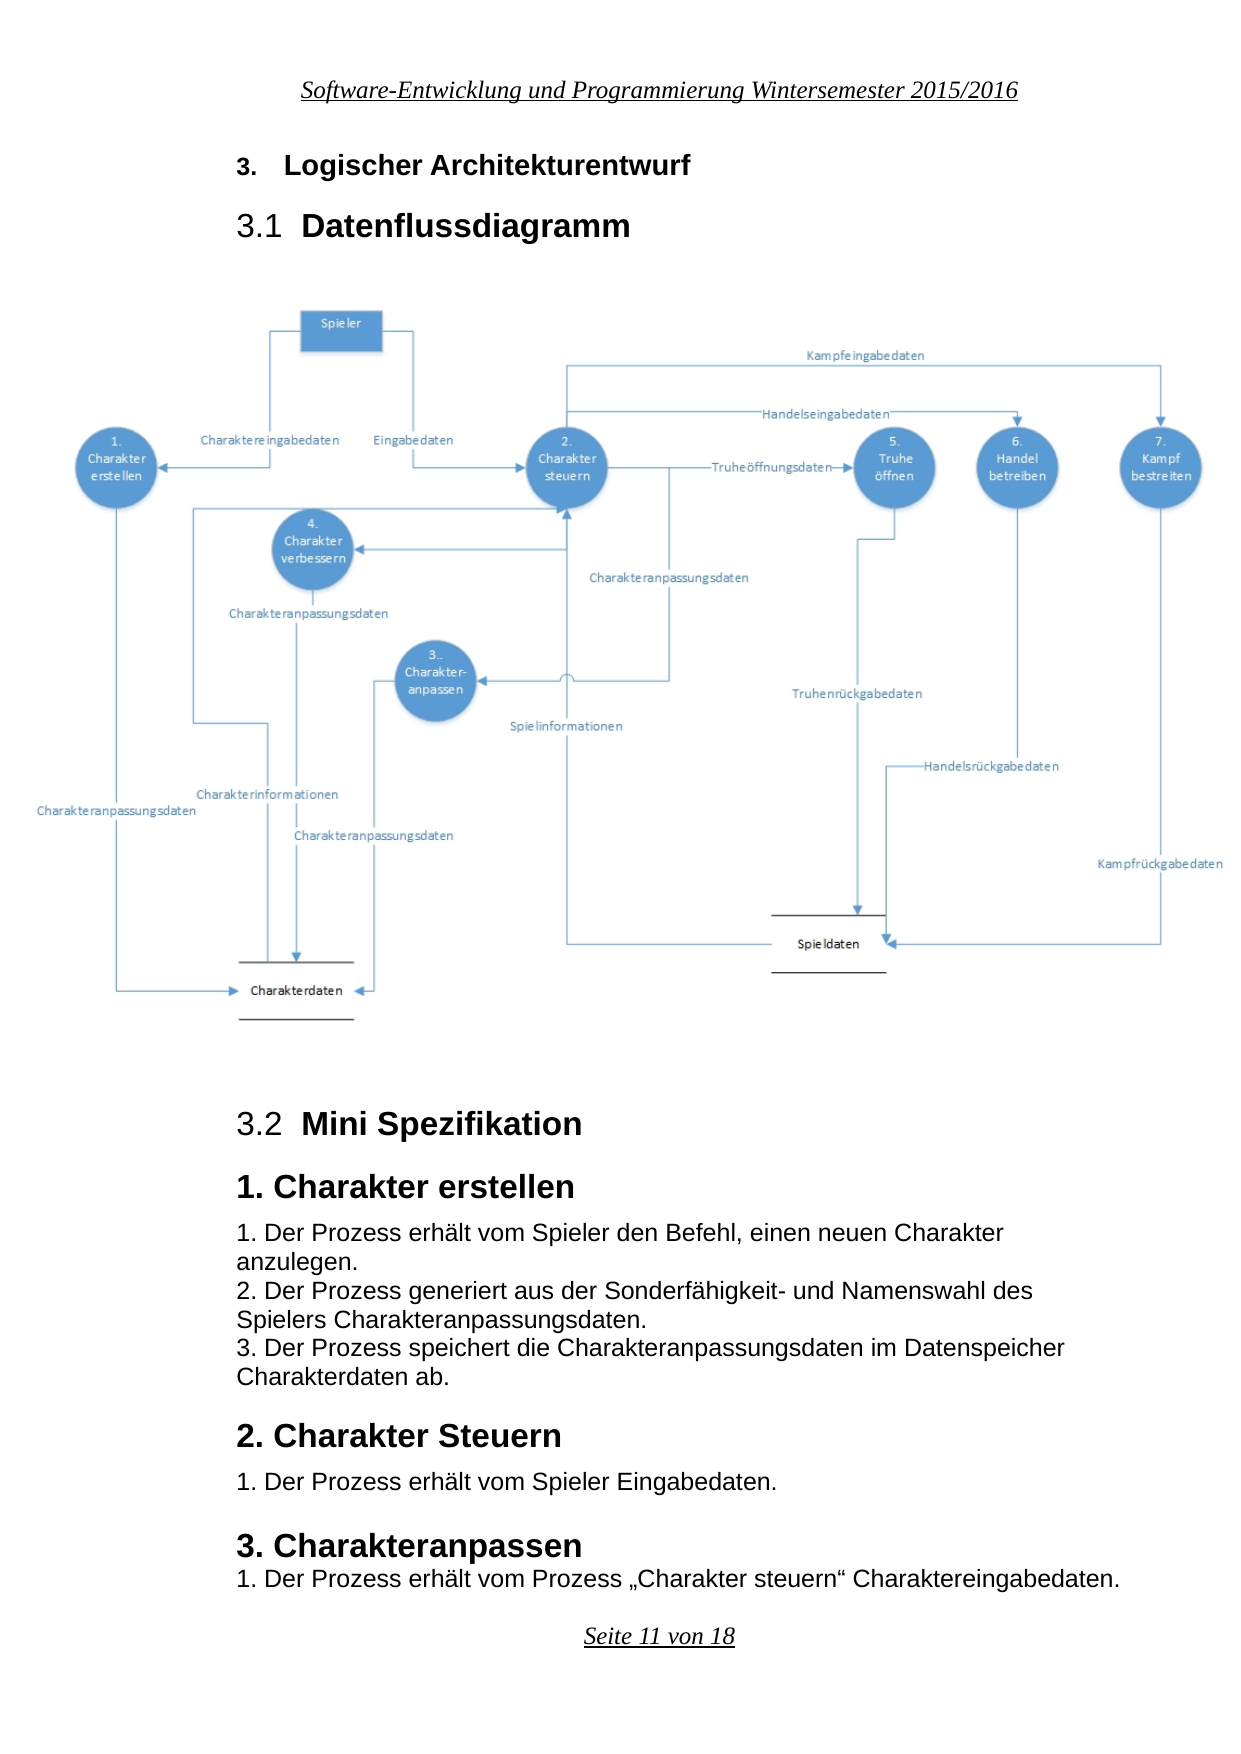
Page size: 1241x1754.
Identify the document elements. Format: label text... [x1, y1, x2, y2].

picture [28, 308, 1232, 1021]
text 1. Der Prozess erhält vom Prozess „Charakter steuern“ Charaktereingabedaten. [236, 1564, 1122, 1593]
subtitle 1. Charakter erstellen [236, 1167, 1122, 1206]
subtitle Datenflussdiagramm [236, 206, 1122, 245]
text 1. Der Prozess erhält vom Spieler Eingabedaten. [236, 1467, 1122, 1496]
text 1. Der Prozess erhält vom Spieler den Befehl, einen neuen Charakter anzulegen. [236, 1218, 1122, 1276]
subtitle 2. Charakter Steuern [236, 1416, 1122, 1454]
text 2. Der Prozess generiert aus der Sonderfähigkeit- und Namenswahl des Spielers Charakteranpassungsdaten. [236, 1276, 1122, 1333]
subtitle Mini Spezifikation [236, 1104, 1122, 1142]
subtitle Logischer Architekturentwurf [236, 148, 1122, 181]
text 3. Charakteranpassen [236, 1526, 1122, 1564]
text 3. Der Prozess speichert die Charakteranpassungsdaten im Datenspeicher Charakterdaten ab. [236, 1333, 1122, 1391]
